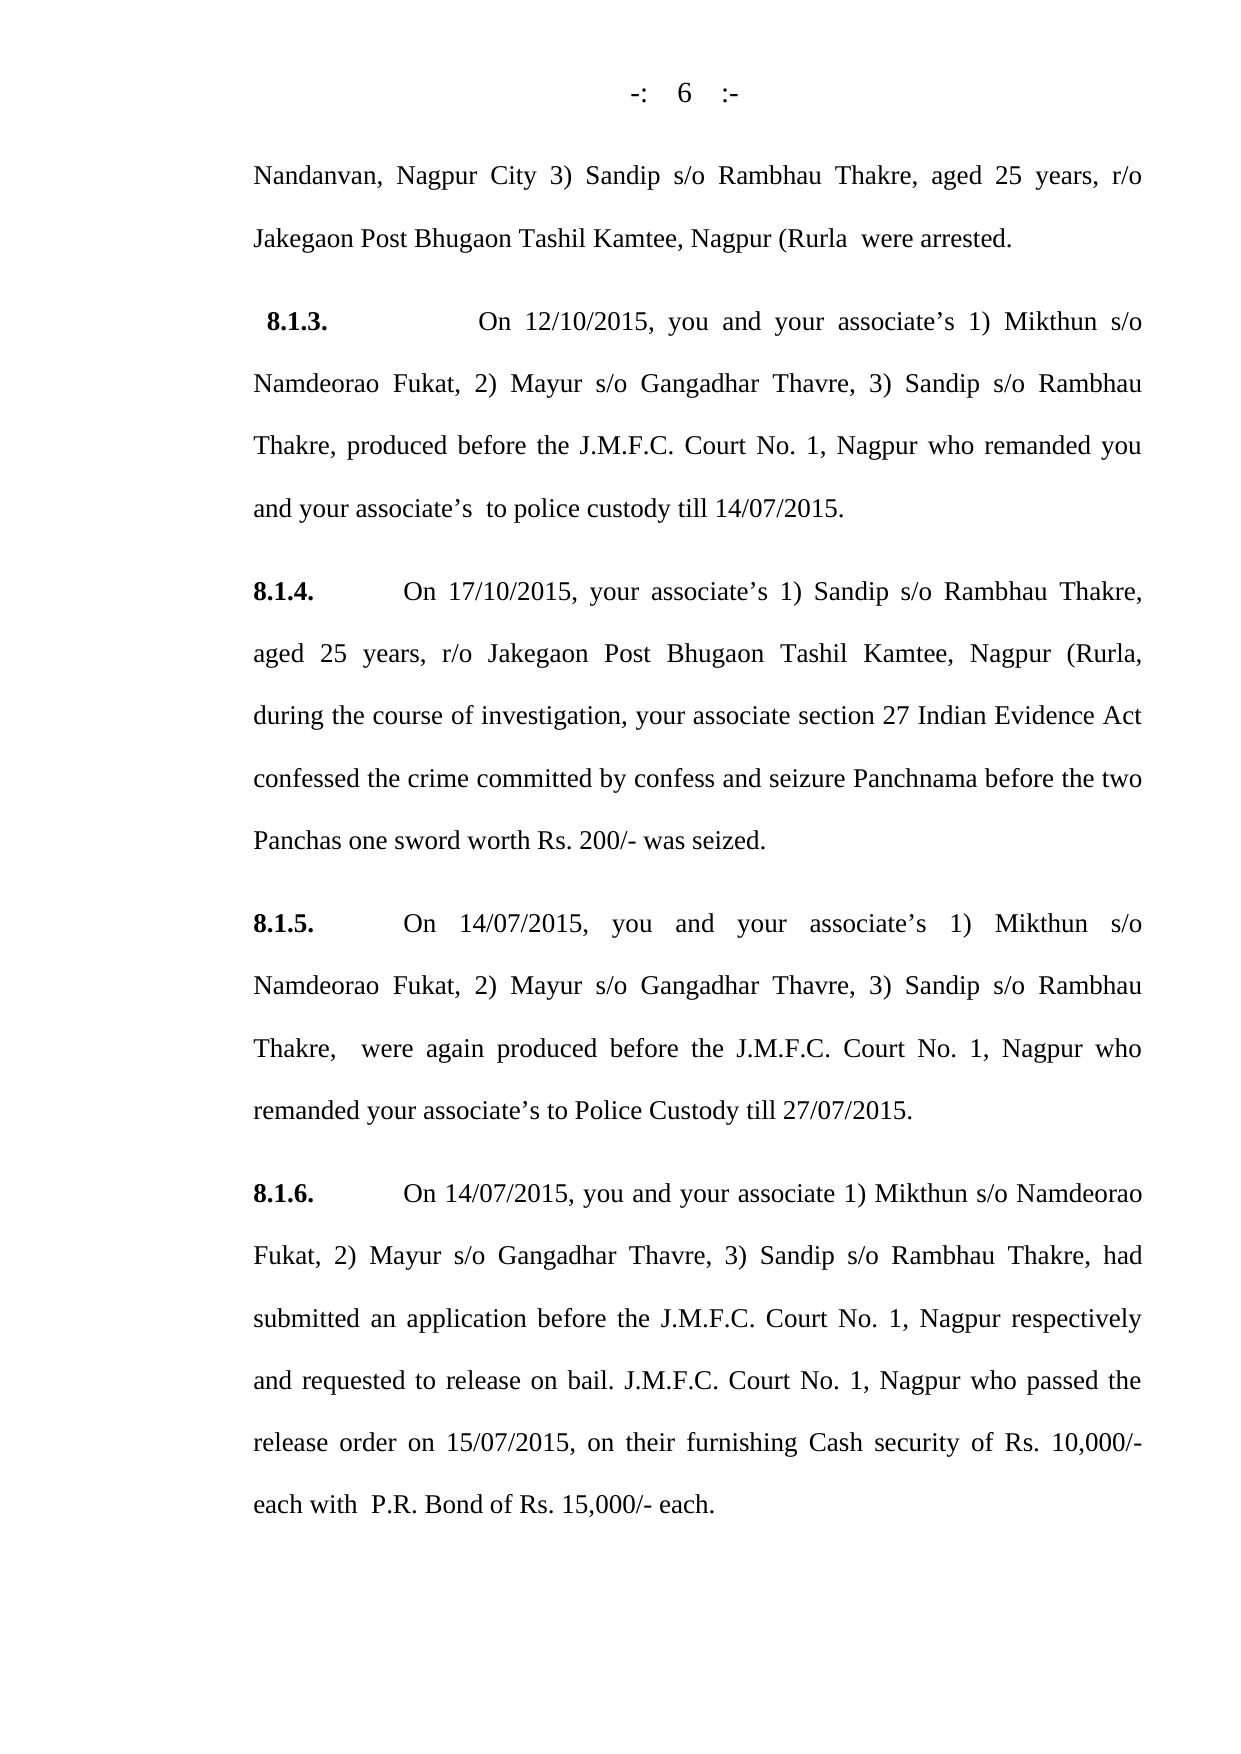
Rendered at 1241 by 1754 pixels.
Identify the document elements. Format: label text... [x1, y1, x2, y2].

text 8.1.4. On 17/10/2015, your associate’s 1) Sandip s/o Rambhau Thakre, aged 25 years, r/o Jakegaon Post Bhugaon Tashil Kamtee, Nagpur (Rurla, during the course of investigation, your associate section 27 Indian Evidence Act confessed the crime committed by confess and seizure Panchnama before the two Panchas one sword worth Rs. 200/- was seized. [253, 575, 1143, 855]
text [253, 159, 1143, 253]
text 8.1.3. On 12/10/2015, you and your associate’s 1) Mikthun s/o Namdeorao Fukat, 2) Mayur s/o Gangadhar Thavre, 3) Sandip s/o Rambhau Thakre, produced before the J.M.F.C. Court No. 1, Nagpur who remanded you and your associate’s to police custody till 14/07/2015. [253, 305, 1143, 523]
text 8.1.5. On 14/07/2015, you and your associate’s 1) Mikthun s/o Namdeorao Fukat, 2) Mayur s/o Gangadhar Thavre, 3) Sandip s/o Rambhau Thakre, were again produced before the J.M.F.C. Court No. 1, Nagpur who remanded your associate’s to Police Custody till 27/07/2015. [253, 907, 1143, 1125]
text 8.1.6. On 14/07/2015, you and your associate 1) Mikthun s/o Namdeorao Fukat, 2) Mayur s/o Gangadhar Thavre, 3) Sandip s/o Rambhau Thakre, had submitted an application before the J.M.F.C. Court No. 1, Nagpur respectively and requested to release on bail. J.M.F.C. Court No. 1, Nagpur who passed the release order on 15/07/2015, on their furnishing Cash security of Rs. 10,000/- each with P.R. Bond of Rs. 15,000/- each. [253, 1177, 1143, 1520]
